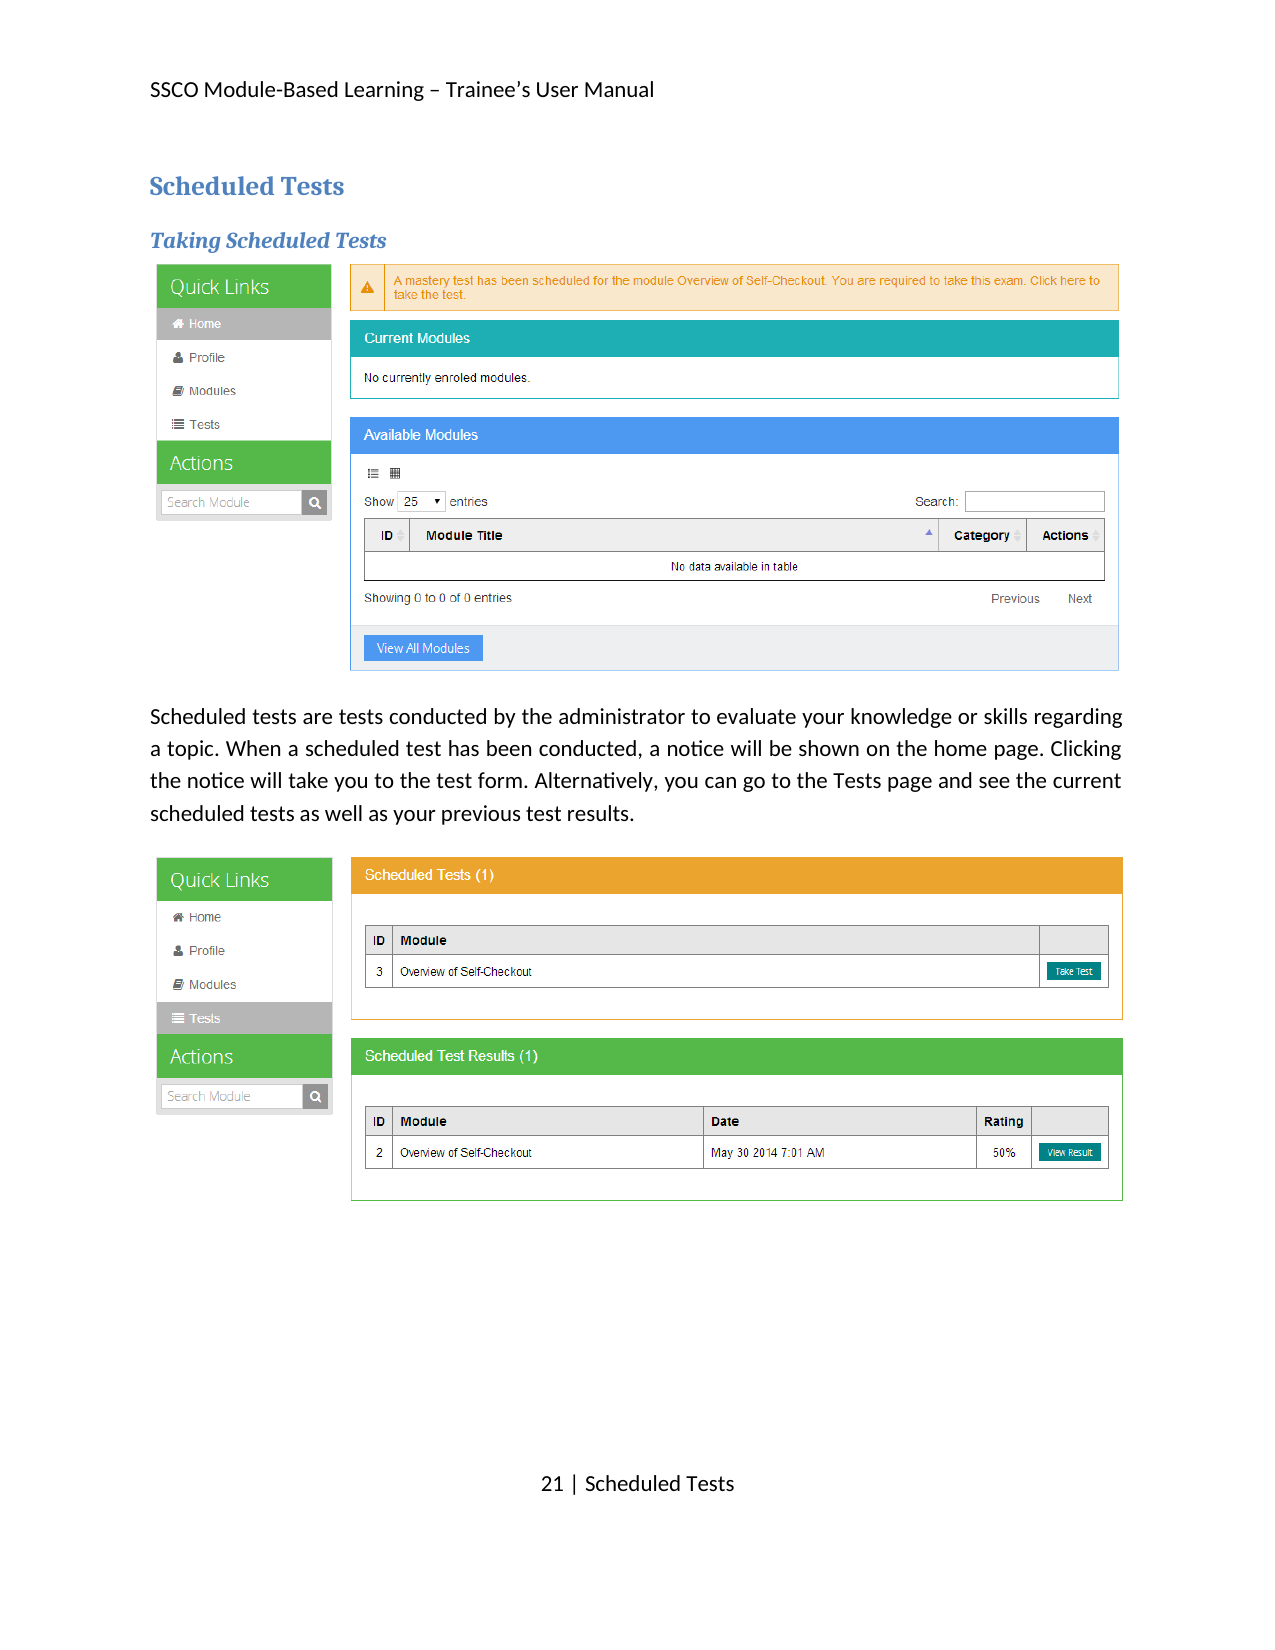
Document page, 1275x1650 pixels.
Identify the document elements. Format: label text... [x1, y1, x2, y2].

subtitle Taking Scheduled Tests [150, 227, 1125, 254]
subtitle Scheduled Tests [150, 171, 1125, 202]
picture [150, 851, 1125, 1205]
picture [150, 257, 1125, 678]
text Scheduled tests are tests conducted by the administrator to evaluate your knowledge or skills regarding a topic. When a scheduled test has been conducted, a notice will be shown on the home page. Clicking the notice will take you to the test form. Alternatively, you can go to the Tests page and see the current scheduled tests as well as your previous test results. [150, 702, 1125, 827]
